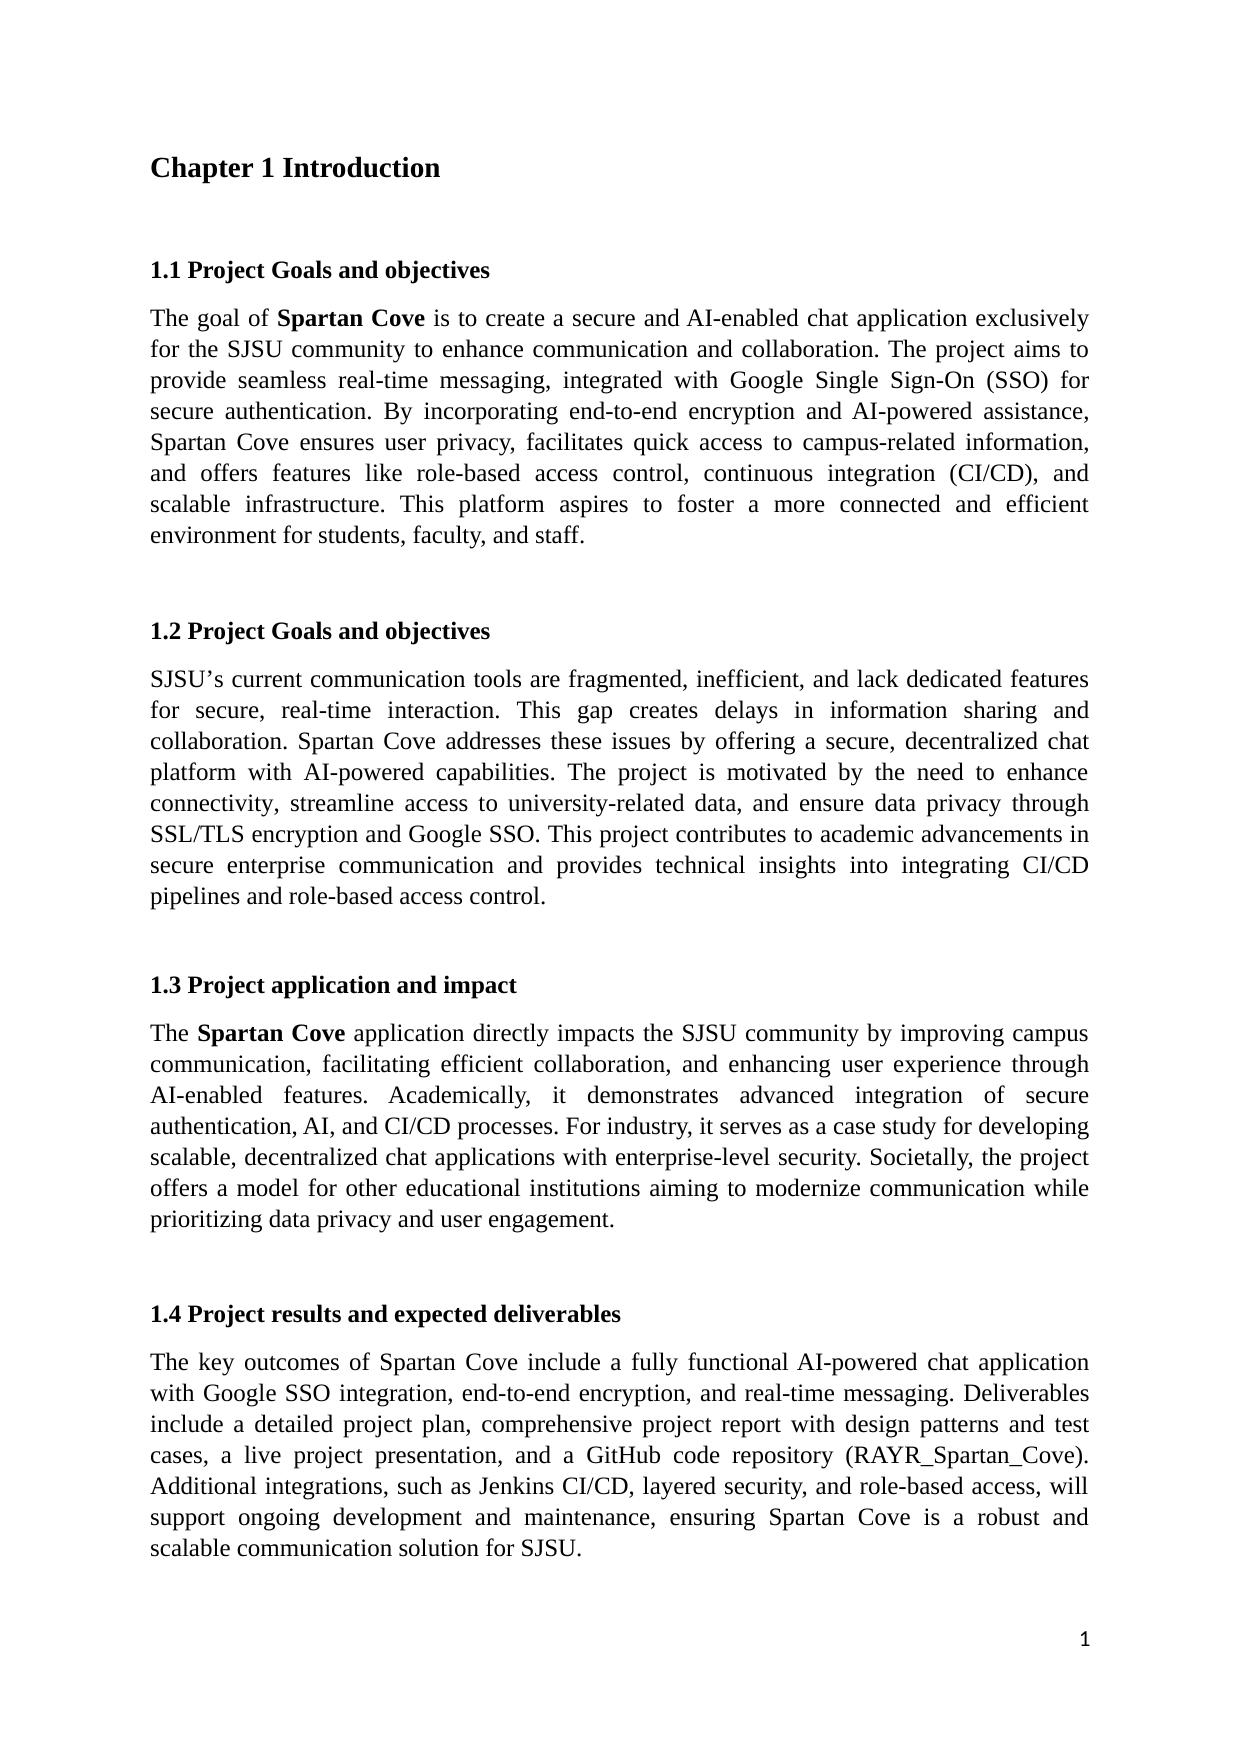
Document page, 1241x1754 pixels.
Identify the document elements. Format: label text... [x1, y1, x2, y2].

text The Spartan Cove application directly impacts the SJSU community by improving campus communication, facilitating efficient collaboration, and enhancing user experience through AI-enabled features. Academically, it demonstrates advanced integration of secure authentication, AI, and CI/CD processes. For industry, it serves as a case study for developing scalable, decentralized chat applications with enterprise-level security. Societally, the project offers a model for other educational institutions aiming to modernize communication while prioritizing data privacy and user engagement. [150, 1018, 1090, 1233]
text The goal of Spartan Cove is to create a secure and AI-enabled chat application exclusively for the SJSU community to enhance communication and collaboration. The project aims to provide seamless real-time messaging, integrated with Google Single Sign-On (SSO) for secure authentication. By incorporating end-to-end encryption and AI-powered assistance, Spartan Cove ensures user privacy, facilitates quick access to campus-related information, and offers features like role-based access control, continuous integration (CI/CD), and scalable infrastructure. This platform aspires to foster a more connected and efficient environment for students, faculty, and staff. [150, 303, 1090, 549]
list SJSU’s current communication tools are fragmented, inefficient, and lack dedicated features for secure, real-time interaction. This gap creates delays in information sharing and collaboration. Spartan Cove addresses these issues by offering a secure, decentralized chat platform with AI-powered capabilities. The project is motivated by the need to enhance connectivity, streamline access to university-related data, and ensure data privacy through SSL/TLS encryption and Google SSO. This project contributes to academic advancements in secure enterprise communication and provides technical insights into integrating CI/CD pipelines and role-based access control. [150, 664, 1090, 910]
text 1.2 Project Goals and objectives [150, 616, 1090, 645]
text The key outcomes of Spartan Cove include a fully functional AI-powered chat application with Google SSO integration, end-to-end encryption, and real-time messaging. Deliverables include a detailed project plan, comprehensive project report with design patterns and test cases, a live project presentation, and a GitHub code repository (RAYR_Spartan_Cove). Additional integrations, such as Jenkins CI/CD, layered security, and role-based access, will support ongoing development and maintenance, ensuring Spartan Cove is a robust and scalable communication solution for SJSU. [150, 1347, 1090, 1562]
text Chapter 1 Introduction [150, 150, 1090, 183]
text 1.4 Project results and expected deliverables [150, 1299, 1090, 1328]
list Project Goals and objectives [150, 256, 1090, 284]
text 1.3 Project application and impact [150, 970, 1090, 999]
